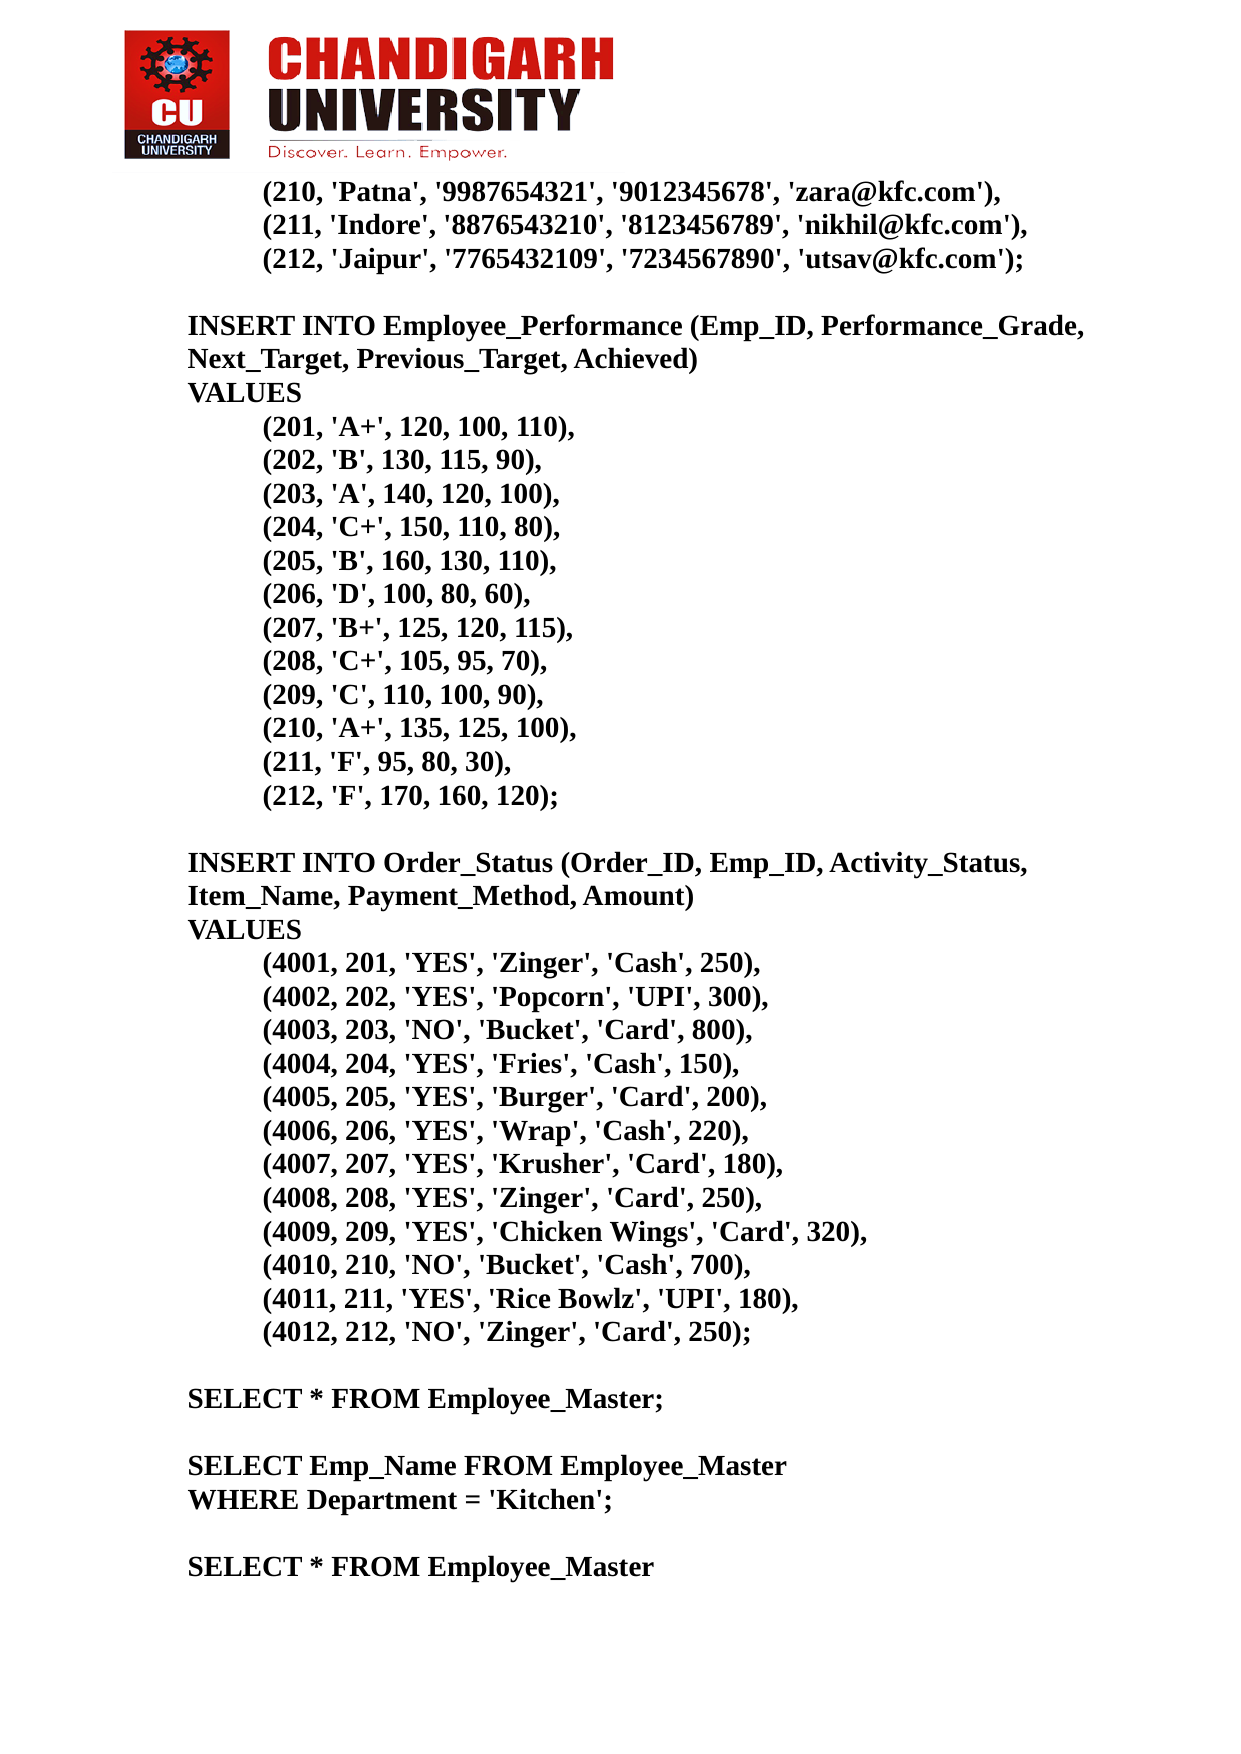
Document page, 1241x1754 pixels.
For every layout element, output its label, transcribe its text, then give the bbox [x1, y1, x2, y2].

list (4005, 205, 'YES', 'Burger', 'Card', 200), [187, 1079, 1128, 1113]
list (4011, 211, 'YES', 'Rice Bowlz', 'UPI', 180), [187, 1281, 1128, 1314]
list VALUES [187, 912, 1128, 945]
list (208, 'C+', 105, 95, 70), [187, 643, 1128, 677]
list (4006, 206, 'YES', 'Wrap', 'Cash', 220), [187, 1113, 1128, 1147]
list (4001, 201, 'YES', 'Zinger', 'Cash', 250), [187, 945, 1128, 979]
list (203, 'A', 140, 120, 100), [187, 476, 1128, 509]
list (4004, 204, 'YES', 'Fries', 'Cash', 150), [187, 1046, 1128, 1079]
list (209, 'C', 110, 100, 90), [187, 677, 1128, 711]
list (4007, 207, 'YES', 'Krusher', 'Card', 180), [187, 1147, 1128, 1180]
list (212, 'Jaipur', '7765432109', '7234567890', 'utsav@kfc.com'); [187, 241, 1128, 274]
list SELECT * FROM Employee_Master; [187, 1381, 1128, 1415]
list (4003, 203, 'NO', 'Bucket', 'Card', 800), [187, 1012, 1128, 1046]
list WHERE Department = 'Kitchen'; [187, 1482, 1128, 1516]
list (211, 'F', 95, 80, 30), [187, 744, 1128, 778]
list SELECT * FROM Employee_Master [187, 1549, 1128, 1583]
picture [112, 23, 625, 173]
list (211, 'Indore', '8876543210', '8123456789', 'nikhil@kfc.com'), [187, 207, 1128, 241]
list (201, 'A+', 120, 100, 110), [187, 409, 1128, 442]
list SELECT Emp_Name FROM Employee_Master [187, 1448, 1128, 1482]
list (4002, 202, 'YES', 'Popcorn', 'UPI', 300), [187, 979, 1128, 1012]
list (212, 'F', 170, 160, 120); [187, 778, 1128, 811]
list (4012, 212, 'NO', 'Zinger', 'Card', 250); [187, 1314, 1128, 1348]
list (4010, 210, 'NO', 'Bucket', 'Cash', 700), [187, 1247, 1128, 1281]
list (204, 'C+', 150, 110, 80), [187, 509, 1128, 543]
list (202, 'B', 130, 115, 90), [187, 442, 1128, 476]
list VALUES [187, 375, 1128, 409]
list (210, 'A+', 135, 125, 100), [187, 711, 1128, 744]
list (207, 'B+', 125, 120, 115), [187, 610, 1128, 643]
list (206, 'D', 100, 80, 60), [187, 576, 1128, 610]
list INSERT INTO Order_Status (Order_ID, Emp_ID, Activity_Status, Item_Name, Payment_Method, Amount) [187, 845, 1128, 912]
list (205, 'B', 160, 130, 110), [187, 543, 1128, 576]
list (4009, 209, 'YES', 'Chicken Wings', 'Card', 320), [187, 1214, 1128, 1247]
list (210, 'Patna', '9987654321', '9012345678', 'zara@kfc.com'), [187, 174, 1128, 207]
list INSERT INTO Employee_Performance (Emp_ID, Performance_Grade, Next_Target, Previous_Target, Achieved) [187, 308, 1128, 375]
list (4008, 208, 'YES', 'Zinger', 'Card', 250), [187, 1180, 1128, 1214]
